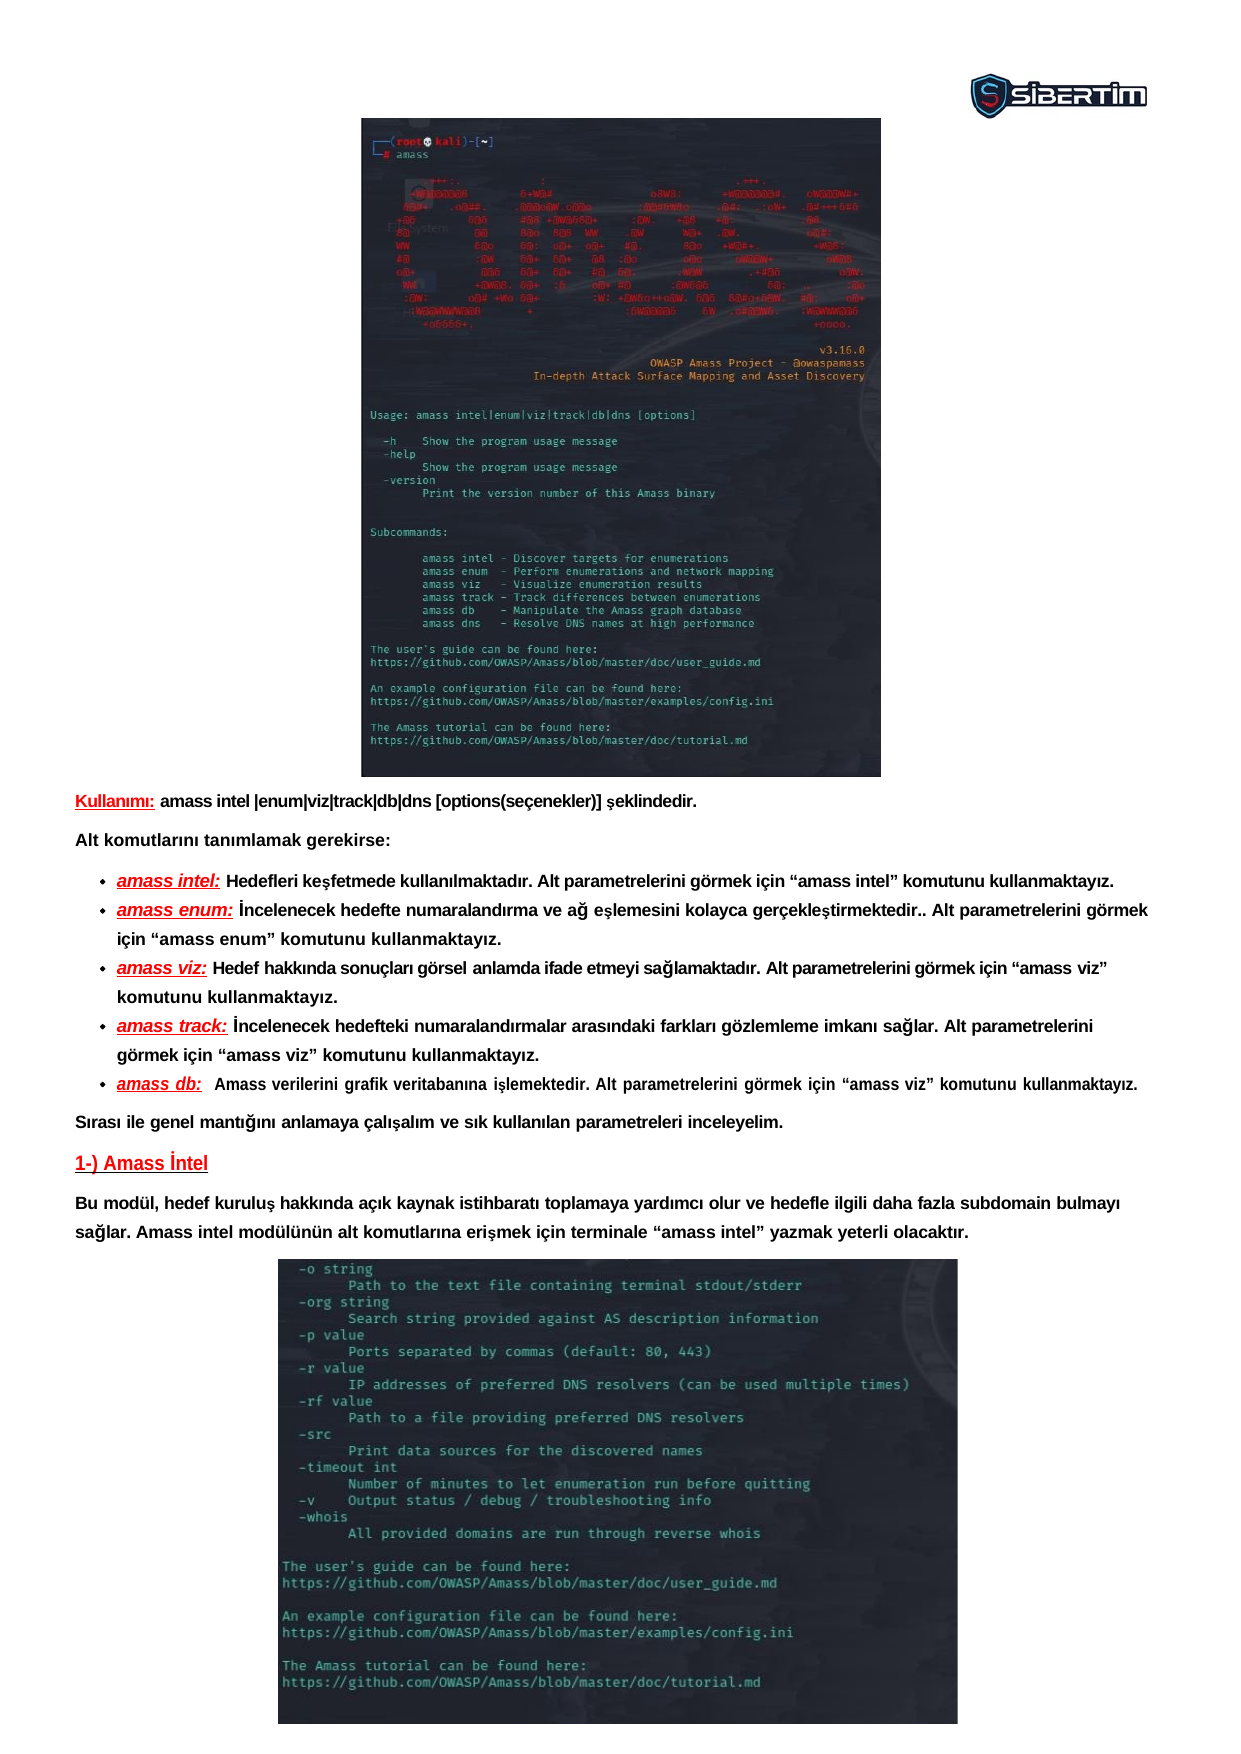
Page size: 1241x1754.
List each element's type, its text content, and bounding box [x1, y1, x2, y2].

text amass viz: Hedef hakkında sonuçları görsel anlamda ifade etmeyi sağlamaktadır. Alt parametrelerini görmek için “amass viz” komutunu kullanmaktayız. [117, 957, 1145, 1007]
text Sırası ile genel mantığını anlamaya çalışalım ve sık kullanılan parametreleri inceleyelim. [75, 1111, 1166, 1133]
subtitle 1-) Amass İntel [75, 1150, 1166, 1175]
picture [278, 1259, 958, 1724]
text amass track: İncelenecek hedefteki numaralandırmalar arasındaki farkları gözlemleme imkanı sağlar. Alt parametrelerini görmek için “amass viz” komutunu kullanmaktayız. [117, 1015, 1144, 1065]
text amass intel: Hedefleri keşfetmede kullanılmaktadır. Alt parametrelerini görmek için “amass intel” komutunu kullanmaktayız. amass enum: İncelenecek hedefte numaralandırma ve ağ eşlemesini kolayca gerçekleştirmektedir.. Alt parametrelerini görmek için “amass enum” komutunu kullanmaktayız. [117, 869, 1162, 949]
picture [361, 118, 881, 777]
text Bu modül, hedef kuruluş hakkında açık kaynak istihbaratı toplamaya yardımcı olur ve hedefle ilgili daha fazla subdomain bulmayı sağlar. Amass intel modülünün alt komutlarına erişmek için terminale “amass intel” yazmak yeterli olacaktır. [75, 1192, 1166, 1243]
picture [967, 73, 1148, 119]
text amass db: Amass verilerini grafik veritabanına işlemektedir. Alt parametrelerini görmek için “amass viz” komutunu kullanmaktayız. [117, 1073, 1166, 1094]
text Kullanımı: amass intel |enum|viz|track|db|dns [options(seçenekler)] şeklindedir. Alt komutlarını tanımlamak gerekirse: [75, 791, 716, 851]
